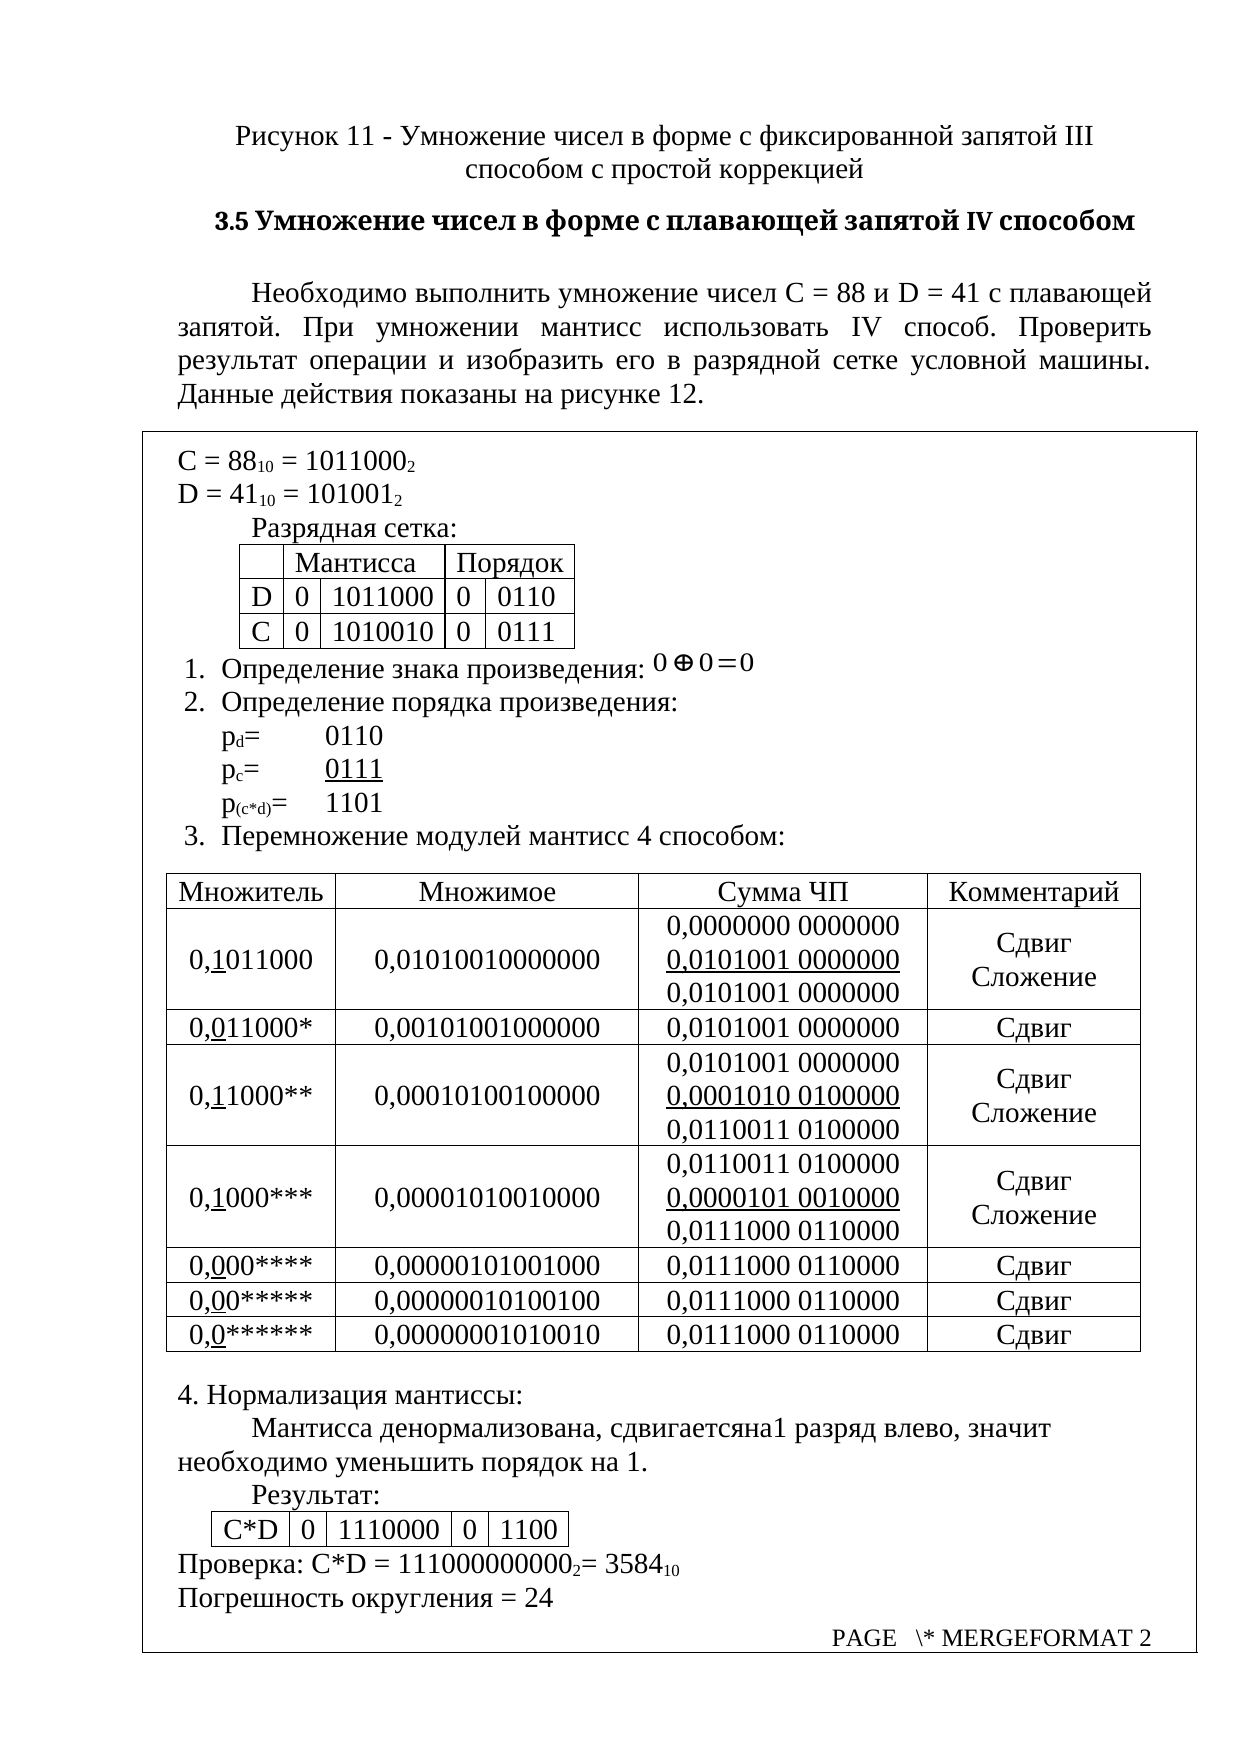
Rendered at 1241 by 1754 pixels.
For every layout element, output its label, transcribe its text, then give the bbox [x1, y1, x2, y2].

table_cell Сдвиг Сложение [928, 909, 1140, 1009]
text C = 8810 = 10110002 [177, 443, 1152, 477]
list Перемножение модулей мантисс 4 способом: [183, 818, 1152, 852]
table_cell 0,0111000 0110000 [639, 1317, 927, 1351]
list p(c*d)= 1101 [221, 785, 1152, 818]
table_header [240, 545, 283, 578]
text D = 4110 = 1010012 [177, 477, 1152, 510]
table_cell 0,0101001 0000000 [639, 1010, 927, 1044]
table_cell 0,0111000 0110000 [639, 1283, 927, 1316]
table_cell 0,011000* [167, 1010, 335, 1044]
subtitle Умножение чисел в форме с плавающей запятой IV способом [215, 206, 1152, 237]
table_header 0 [290, 1512, 326, 1546]
text Рисунок 11 - Умножение чисел в форме с фиксированной запятой III способом с простой коррекцией [177, 118, 1152, 185]
list pc= 0111 [221, 751, 1152, 785]
table_cell 0,00101001000000 [336, 1010, 638, 1044]
table_cell 0110 [486, 579, 574, 613]
table_cell 0111 [486, 614, 574, 647]
text Разрядная сетка: [177, 510, 1152, 544]
table_header Порядок [446, 545, 574, 578]
table_header Множитель [167, 874, 335, 907]
table_cell 1010010 [321, 614, 444, 647]
table_cell Сдвиг [928, 1283, 1140, 1316]
table_cell Сдвиг [928, 1248, 1140, 1282]
table_cell 0,1011000 [167, 909, 335, 1009]
table_cell 0 [284, 579, 320, 613]
text Мантисса денормализована, сдвигаетсяна1 разряд влево, значит необходимо уменьшить порядок на 1. [177, 1410, 1152, 1477]
text Проверка: C*D = 1110000000002= 358410 [177, 1547, 1152, 1580]
table_cell 0,0110011 0100000 0,0000101 0010000 0,0111000 0110000 [639, 1146, 927, 1247]
table_cell 0,00010100100000 [336, 1045, 638, 1145]
table_header Сумма ЧП [639, 874, 927, 907]
table_cell 0,0****** [167, 1317, 335, 1351]
table_cell 0,00000010100100 [336, 1283, 638, 1316]
table_cell 0,000**** [167, 1248, 335, 1282]
table_header Множимое [336, 874, 638, 907]
table_cell 0,1000*** [167, 1146, 335, 1247]
table_cell Сдвиг Сложение [928, 1045, 1140, 1145]
table_header 1110000 [327, 1512, 451, 1546]
table_cell 0,0101001 0000000 0,0001010 0100000 0,0110011 0100000 [639, 1045, 927, 1145]
table_cell 0 [446, 614, 485, 647]
table_cell Сдвиг Сложение [928, 1146, 1140, 1247]
table_cell Сдвиг [928, 1317, 1140, 1351]
table_cell 0,11000** [167, 1045, 335, 1145]
table_cell 0,0000000 0000000 0,0101001 0000000 0,0101001 0000000 [639, 909, 927, 1009]
list pd= 0110 [221, 718, 1152, 751]
table_cell Сдвиг [928, 1010, 1140, 1044]
text Необходимо выполнить умножение чисел С = 88 и D = 41 c плавающей запятой. При умножении мантисс использовать IV способ. Проверить результат операции и изобразить его в разрядной сетке условной машины. Данные действия показаны на рисунке 12. [177, 275, 1152, 409]
text Результат: [177, 1477, 1152, 1511]
list Определение знака произведения: [183, 648, 1152, 684]
table_cell 0,00***** [167, 1283, 335, 1316]
table_cell 0,00000001010010 [336, 1317, 638, 1351]
table_cell 0,00001010010000 [336, 1146, 638, 1247]
table_cell 0 [284, 614, 320, 647]
text 4. Нормализация мантиссы: [177, 1377, 1152, 1410]
table_header 1100 [489, 1512, 568, 1546]
table_cell 0,0111000 0110000 [639, 1248, 927, 1282]
table_header 0 [452, 1512, 488, 1546]
text Погрешность округления = 24 [177, 1580, 1152, 1614]
table_cell 0,01010010000000 [336, 909, 638, 1009]
table_cell 0,00000101001000 [336, 1248, 638, 1282]
table_cell 1011000 [321, 579, 444, 613]
table_cell 0 [446, 579, 485, 613]
table_header Мантисса [284, 545, 444, 578]
table_header C*D [212, 1512, 289, 1546]
table_header Комментарий [928, 874, 1140, 907]
table_cell D [240, 579, 283, 613]
list Определение порядка произведения: [183, 684, 1152, 718]
table_cell C [240, 614, 283, 647]
